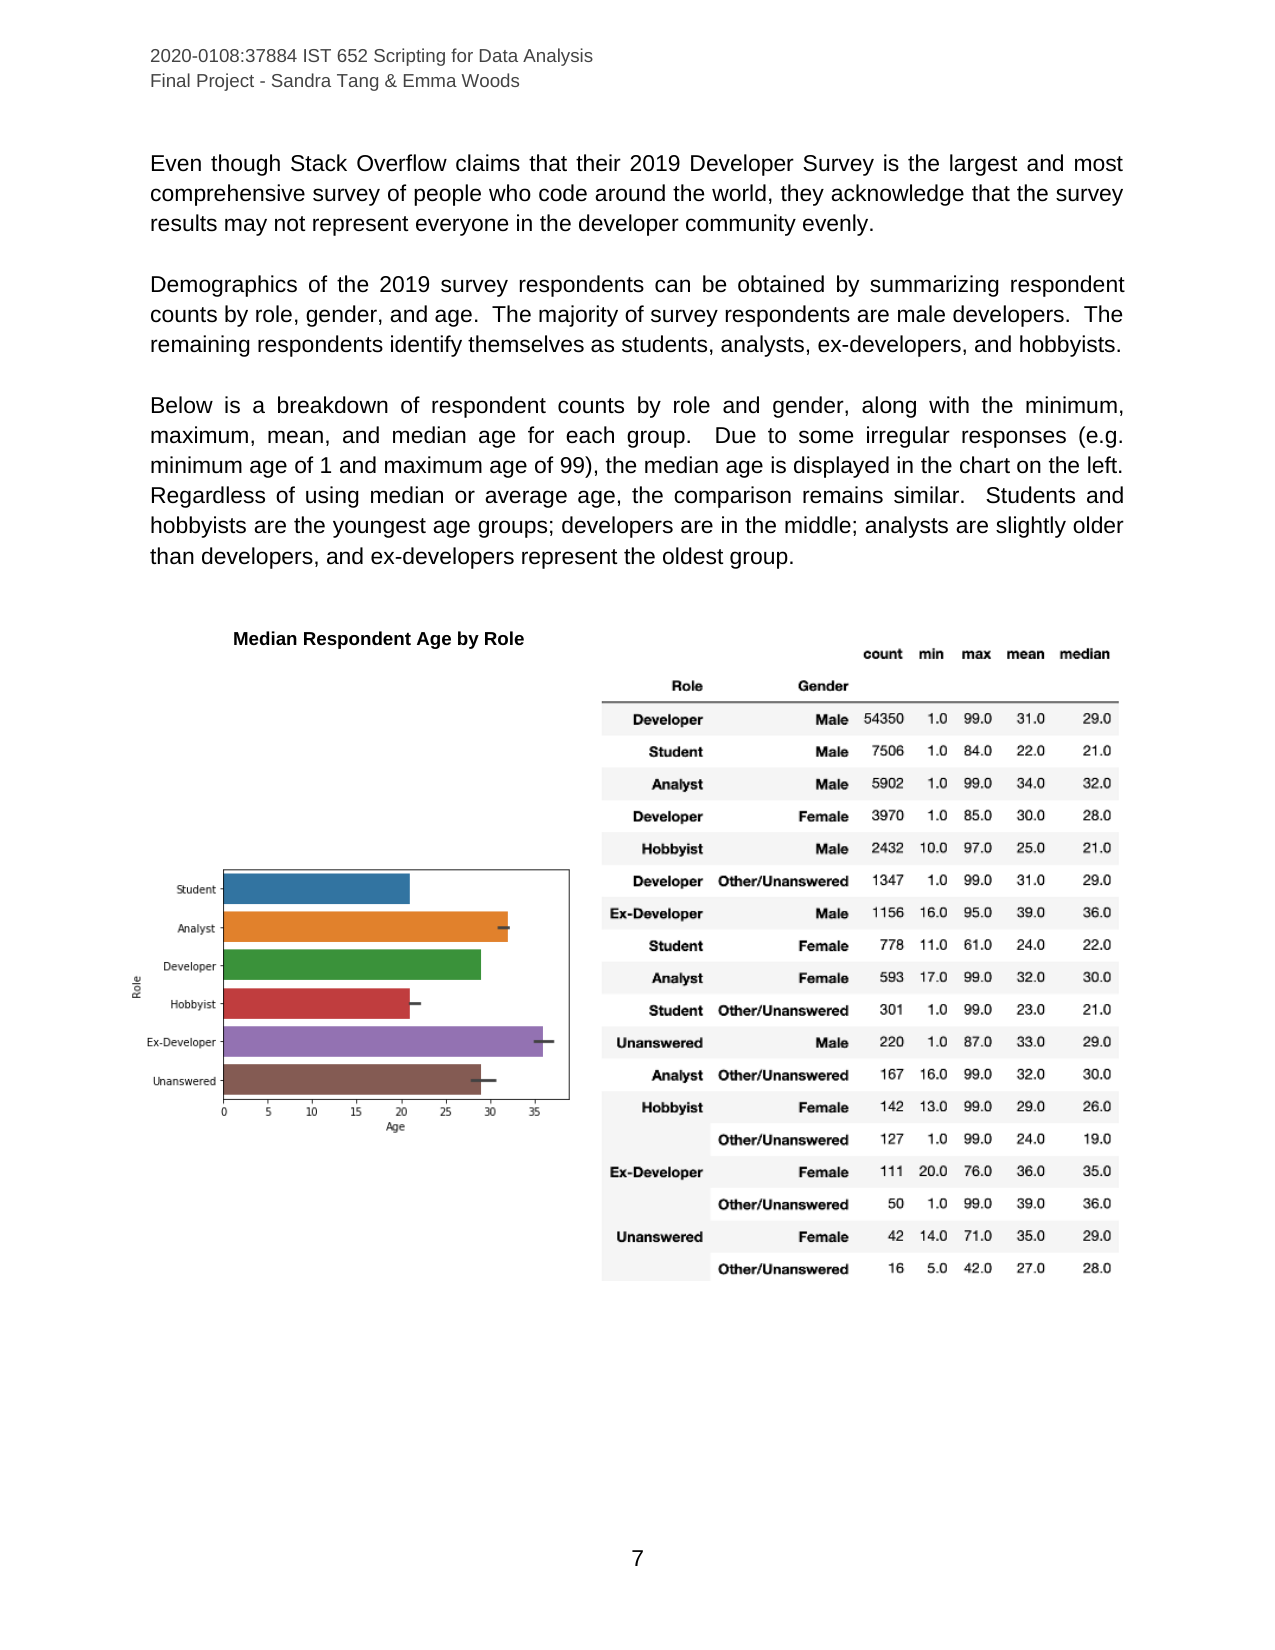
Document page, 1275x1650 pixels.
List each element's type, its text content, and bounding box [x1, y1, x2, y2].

text Even though Stack Overflow claims that their 2019 Developer Survey is the largest and most comprehensive survey of people who code around the world, they acknowledge that the survey results may not represent everyone in the developer community evenly. [150, 150, 1125, 237]
text Median Respondent Age by Role [150, 628, 1125, 649]
picture [125, 864, 576, 1139]
text Below is a breakdown of respondent counts by role and gender, along with the minimum, maximum, mean, and median age for each group. Due to some irregular responses (e.g. minimum age of 1 and maximum age of 99), the median age is displayed in the chart on the left. Regardless of using median or average age, the comparison remains similar. Students and hobbyists are the youngest age groups; developers are in the middle; analysts are slightly older than developers, and ex-developers represent the oldest group. [150, 392, 1125, 569]
picture [596, 639, 1125, 1281]
text Demographics of the 2019 survey respondents can be obtained by summarizing respondent counts by role, gender, and age. The majority of survey respondents are male developers. The remaining respondents identify themselves as students, analysts, ex-developers, and hobbyists. [150, 271, 1125, 358]
